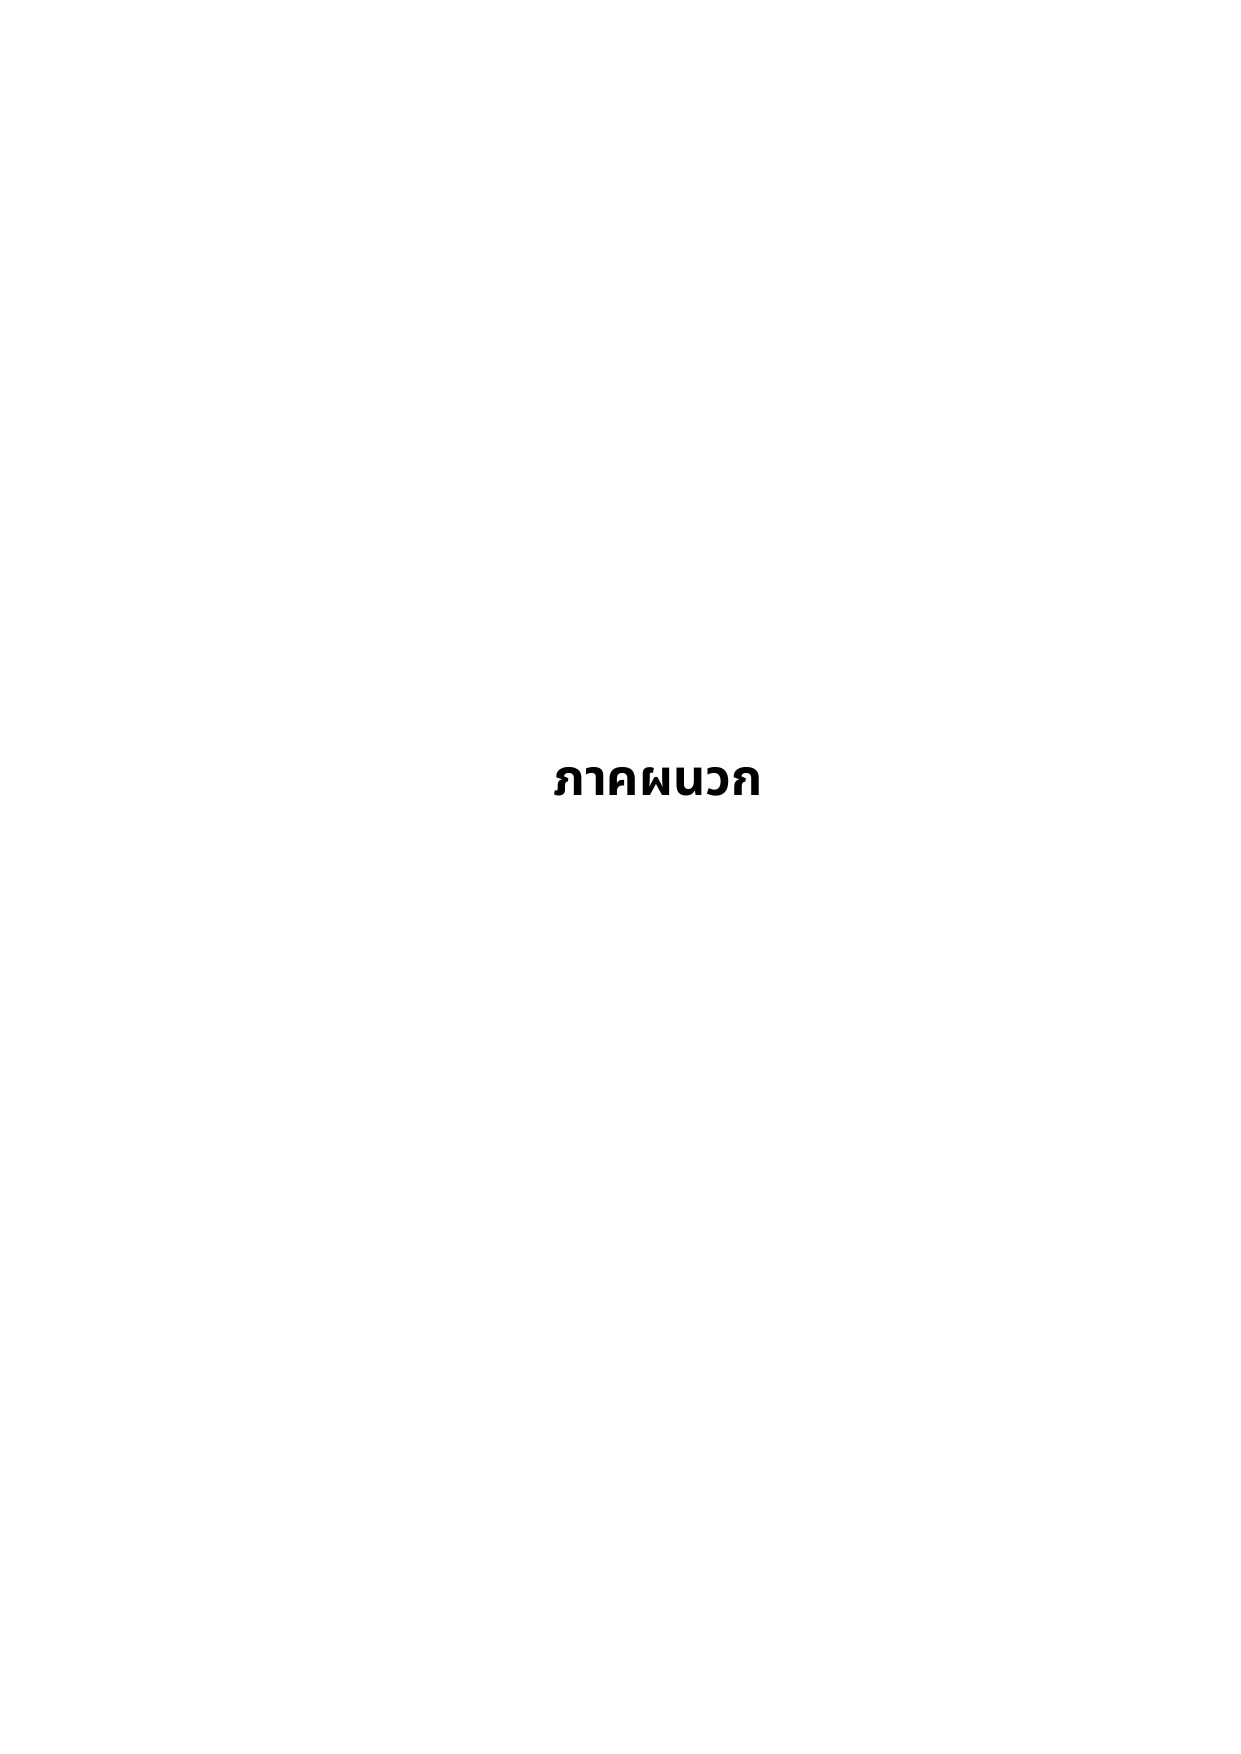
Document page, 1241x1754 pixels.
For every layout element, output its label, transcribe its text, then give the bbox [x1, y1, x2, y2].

text ภาคผนวก [225, 743, 1090, 818]
